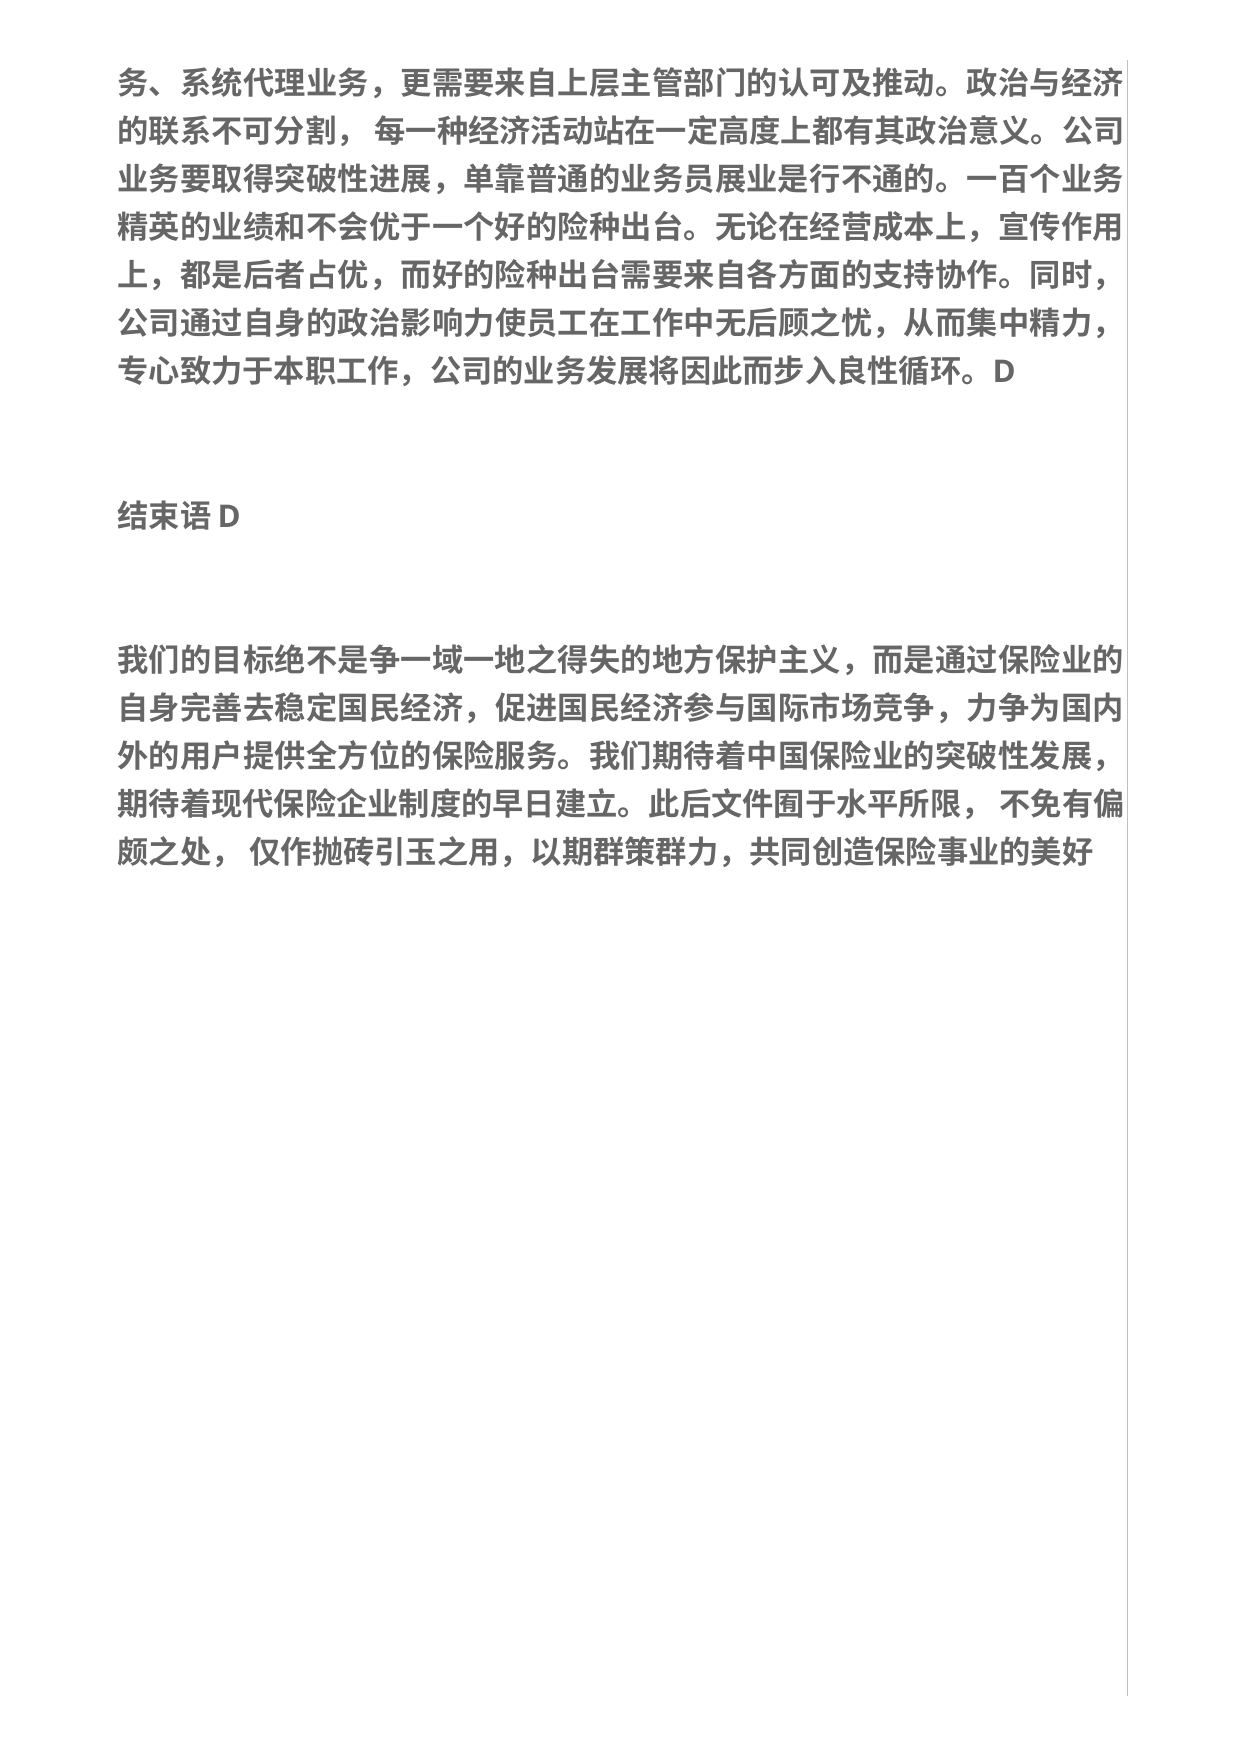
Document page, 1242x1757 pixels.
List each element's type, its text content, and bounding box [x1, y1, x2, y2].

text 务、系统代理业务，更需要来自上层主管部门的认可及推动。政治与经济的联系不可分割， 每一种经济活动站在一定高度上都有其政治意义。公司业务要取得突破性进展，单靠普通的业务员展业是行不通的。一百个业务精英的业绩和不会优于一个好的险种出台。无论在经营成本上，宣传作用上，都是后者占优，而好的险种出台需要来自各方面的支持协作。同时， 公司通过自身的政治影响力使员工在工作中无后顾之忧，从而集中精力，专心致力于本职工作，公司的业务发展将因此而步入良性循环。D [117, 56, 1124, 392]
text 我们的目标绝不是争一域一地之得失的地方保护主义，而是通过保险业的自身完善去稳定国民经济，促进国民经济参与国际市场竞争，力争为国内外的用户提供全方位的保险服务。我们期待着中国保险业的突破性发展，期待着现代保险企业制度的早日建立。此后文件囿于水平所限， 不免有偏颇之处， 仅作抛砖引玉之用，以期群策群力，共同创造保险事业的美好 [117, 633, 1125, 873]
text 结束语D [117, 489, 1127, 537]
